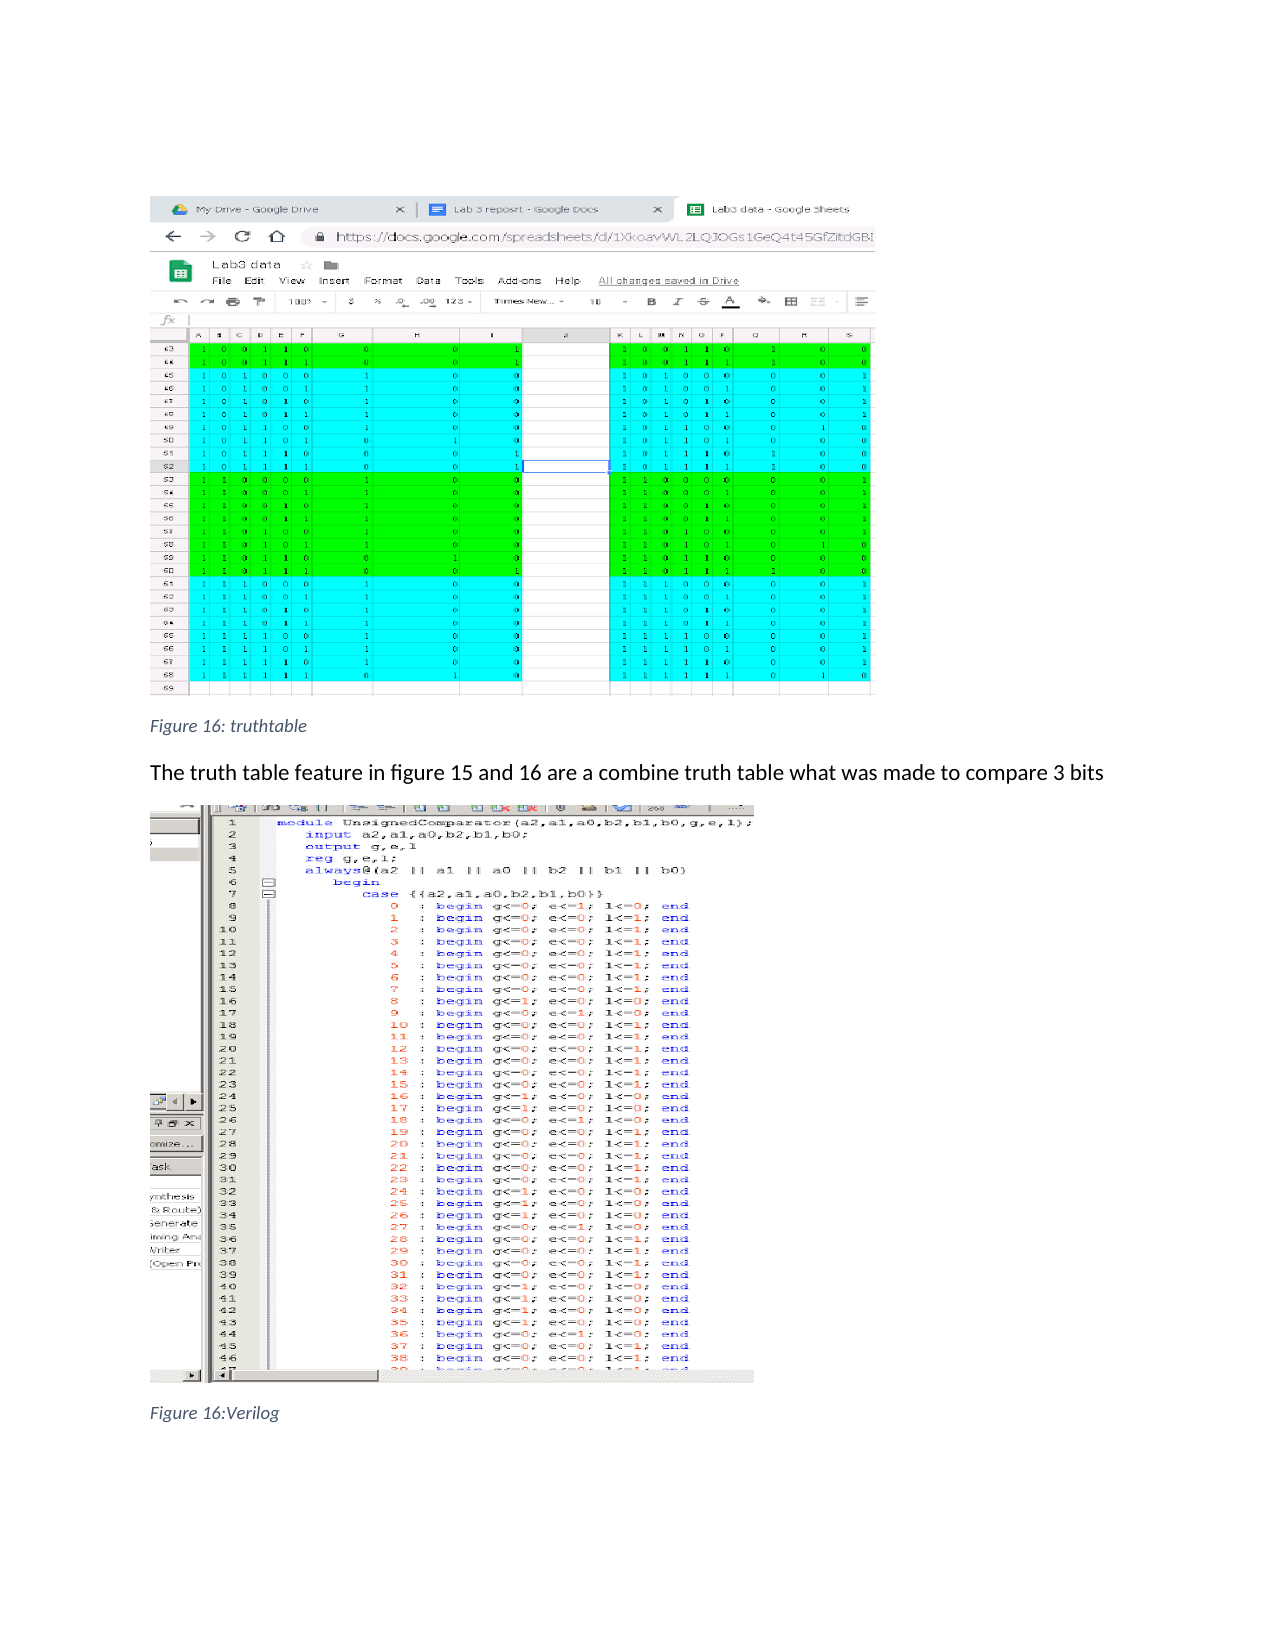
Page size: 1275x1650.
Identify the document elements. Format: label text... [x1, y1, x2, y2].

text Figure 16: truthtable [150, 714, 1125, 737]
text The truth table feature in figure 15 and 16 are a combine truth table what was made to compare 3 bits [150, 758, 1125, 786]
picture [150, 196, 876, 696]
picture [150, 805, 754, 1383]
